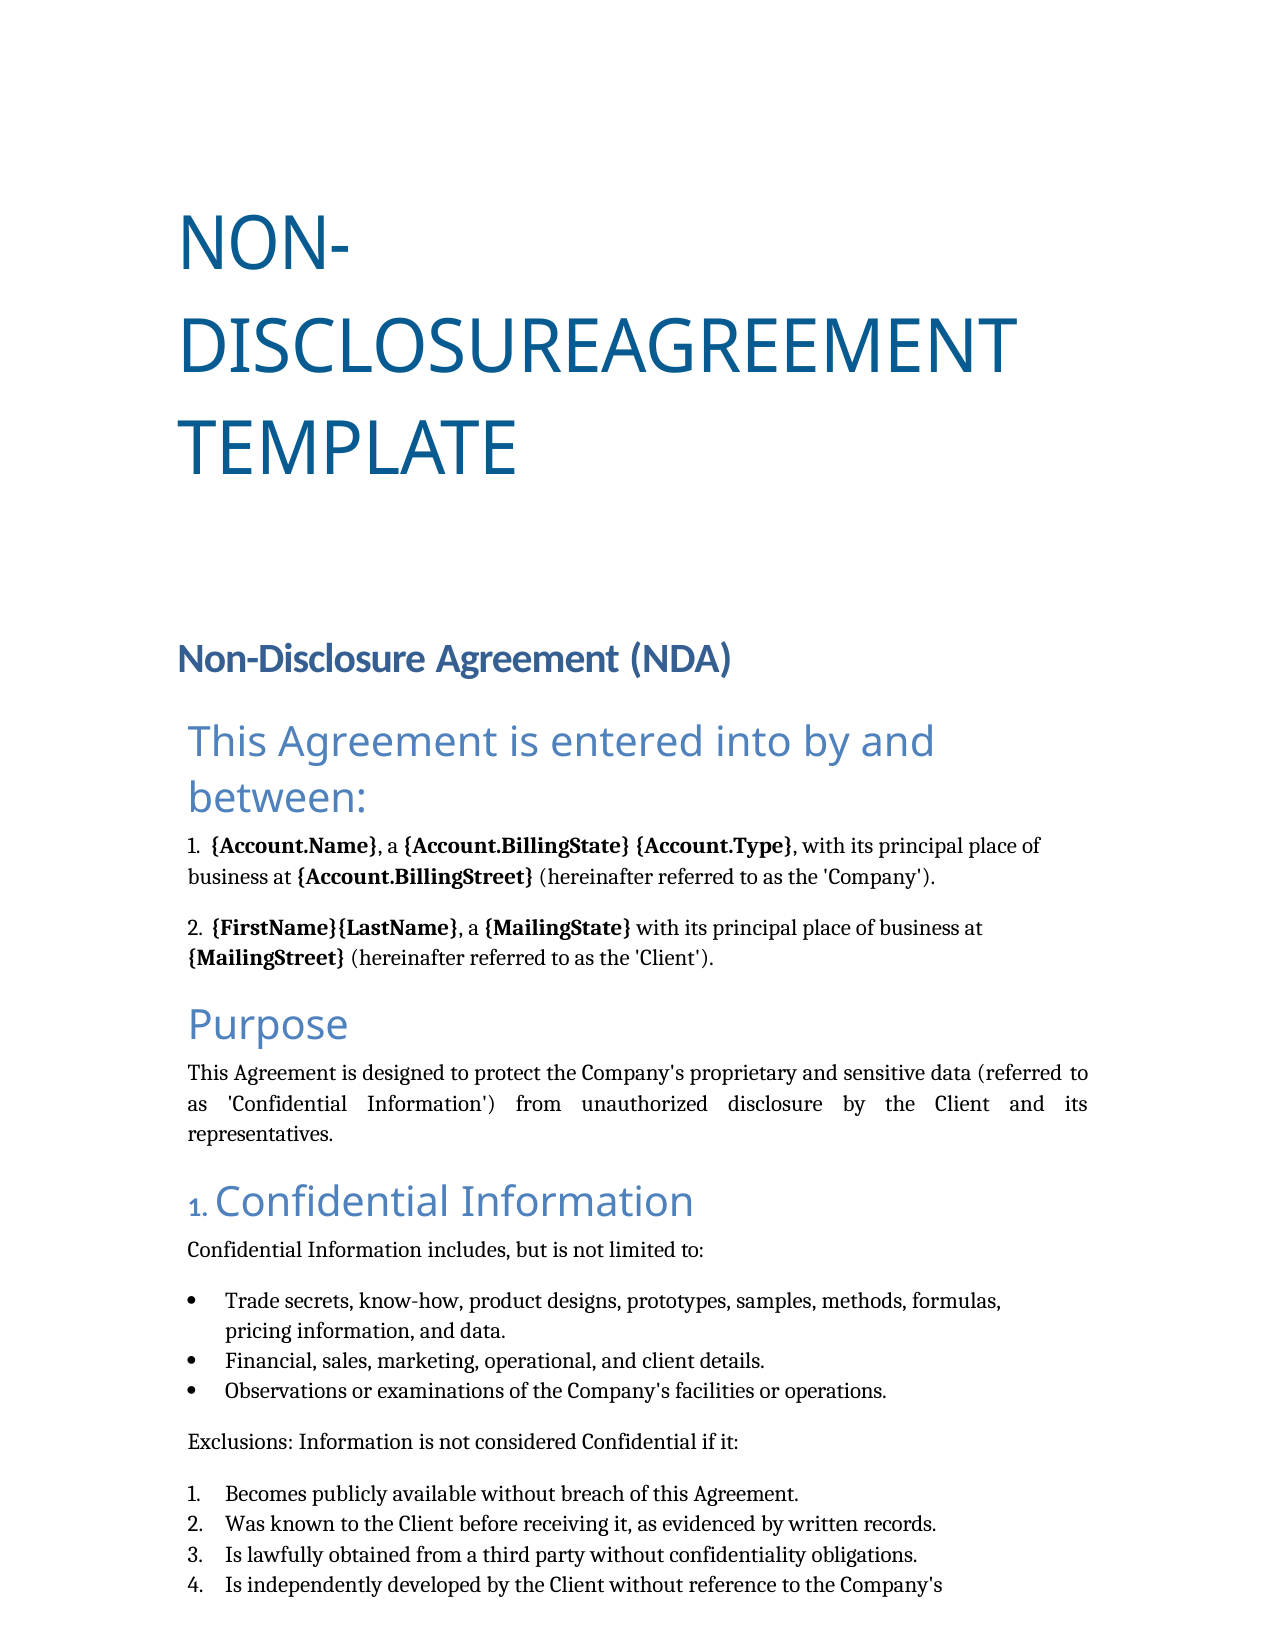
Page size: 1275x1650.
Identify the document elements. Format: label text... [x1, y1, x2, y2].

subtitle Purpose [187, 995, 1117, 1052]
text Exclusions: Information is not considered Confidential if it: [187, 1429, 1117, 1456]
list Was known to the Client before receiving it, as evidenced by written records. [187, 1511, 1117, 1537]
text Confidential Information includes, but is not limited to: [187, 1237, 1117, 1263]
list {Account.Name}, a {Account.BillingState} {Account.Type}, with its principal place of business at {Account.BillingStreet} (hereinafter referred to as the 'Company'). [187, 833, 1088, 890]
subtitle This Agreement is entered into by and between: [187, 711, 1117, 825]
list {FirstName}{LastName}, a {MailingState} with its principal place of business at {MailingStreet} (hereinafter referred to as the 'Client'). [187, 915, 1087, 971]
list Observations or examinations of the Company's facilities or operations. [187, 1378, 1117, 1404]
title NON-DISCLOSUREAGREEMENT TEMPLATE Non-Disclosure Agreement (NDA) [177, 189, 1117, 683]
subtitle Confidential Information [187, 1172, 1117, 1228]
text This Agreement is designed to protect the Company's proprietary and sensitive data (referred to as 'Confidential Information') from unauthorized disclosure by the Client and its representatives. [187, 1060, 1088, 1147]
list Is lawfully obtained from a third party without confidentiality obligations. [187, 1541, 1117, 1568]
list Financial, sales, marketing, operational, and client details. [187, 1348, 1117, 1374]
list Trade secrets, know-how, product designs, prototypes, samples, methods, formulas, pricing information, and data. [187, 1288, 1043, 1344]
list Becomes publicly available without breach of this Agreement. [187, 1480, 1117, 1507]
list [187, 1572, 979, 1598]
